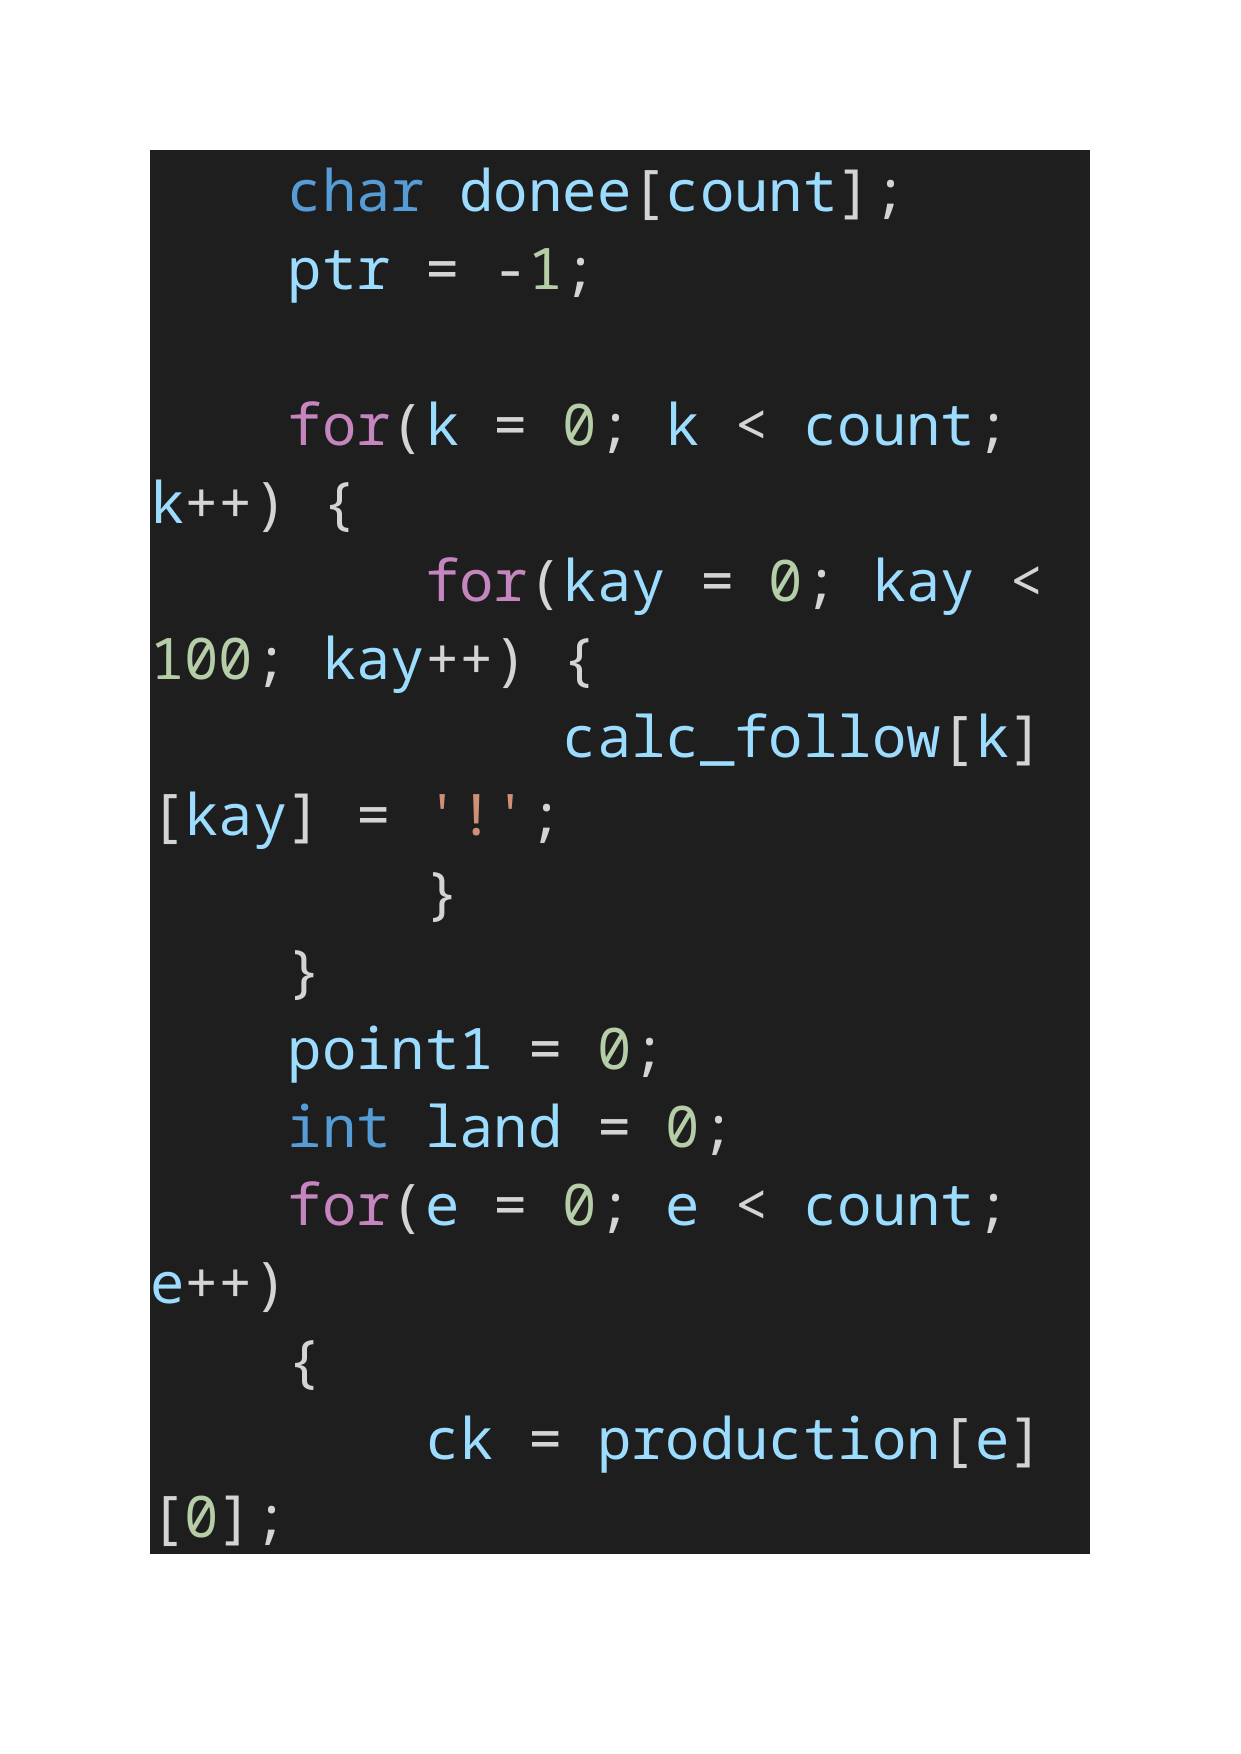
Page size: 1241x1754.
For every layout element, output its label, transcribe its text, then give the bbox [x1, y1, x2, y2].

text int land = 0; [150, 1086, 1090, 1164]
text char donee[count]; [150, 150, 1090, 228]
text calc_follow[k][kay] = '!'; [150, 696, 1090, 852]
text } [150, 930, 1090, 1008]
text { [150, 1320, 1090, 1398]
text for(e = 0; e < count; e++) [150, 1164, 1090, 1320]
text ck = production[e][0]; [150, 1398, 1090, 1554]
text for(kay = 0; kay < 100; kay++) { [150, 540, 1090, 696]
text for(k = 0; k < count; k++) { [150, 384, 1090, 540]
text point1 = 0; [150, 1008, 1090, 1086]
text } [150, 852, 1090, 930]
text ptr = -1; [150, 228, 1090, 306]
